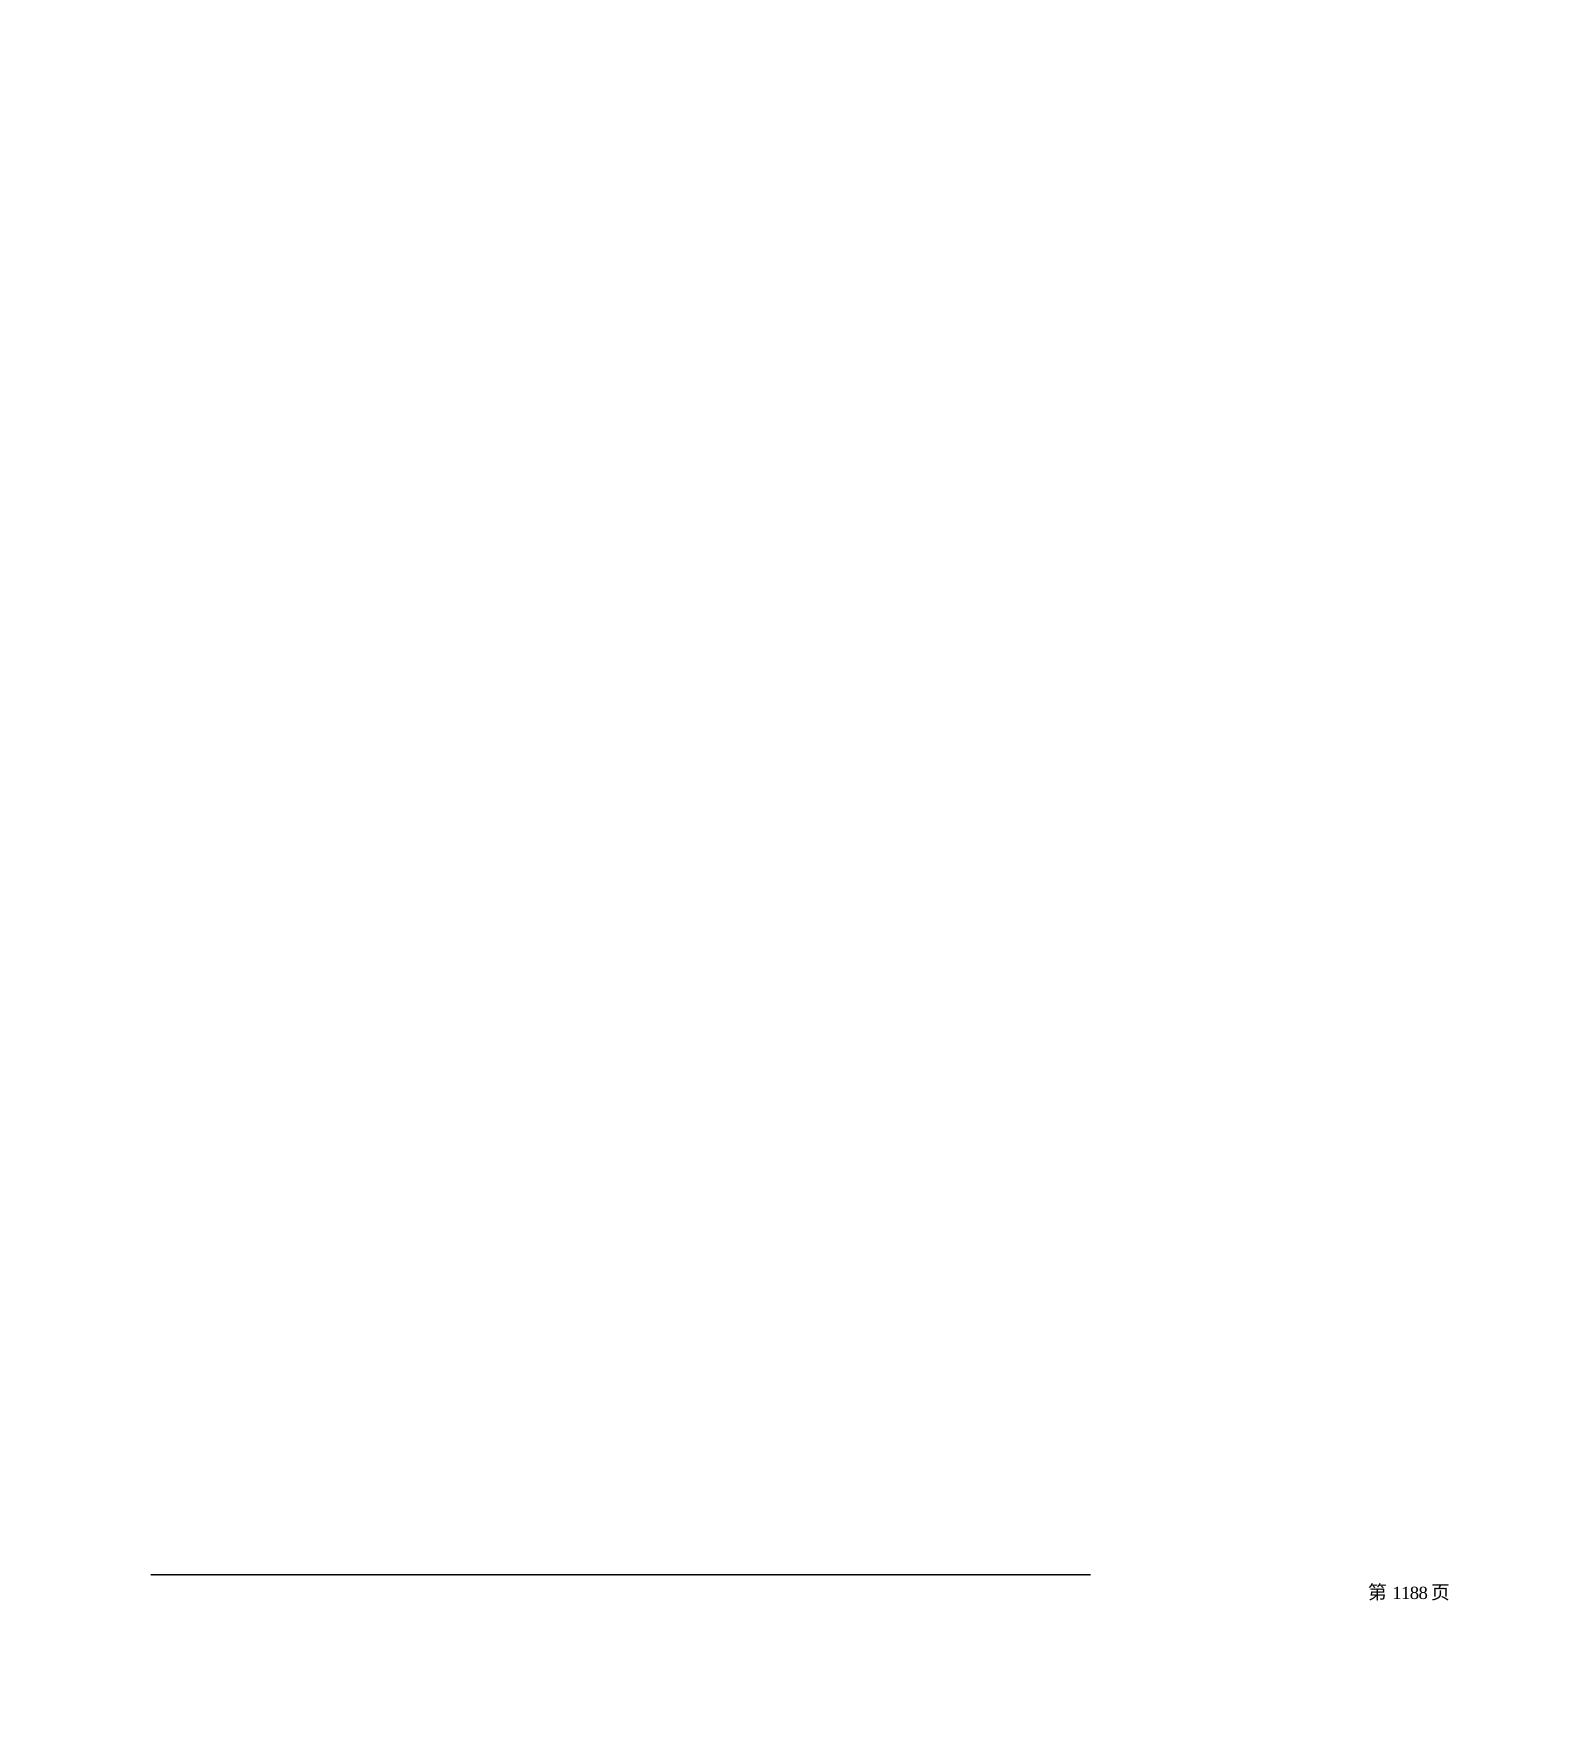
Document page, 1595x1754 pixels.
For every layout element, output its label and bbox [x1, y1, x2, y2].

picture [150, 1574, 1091, 1578]
